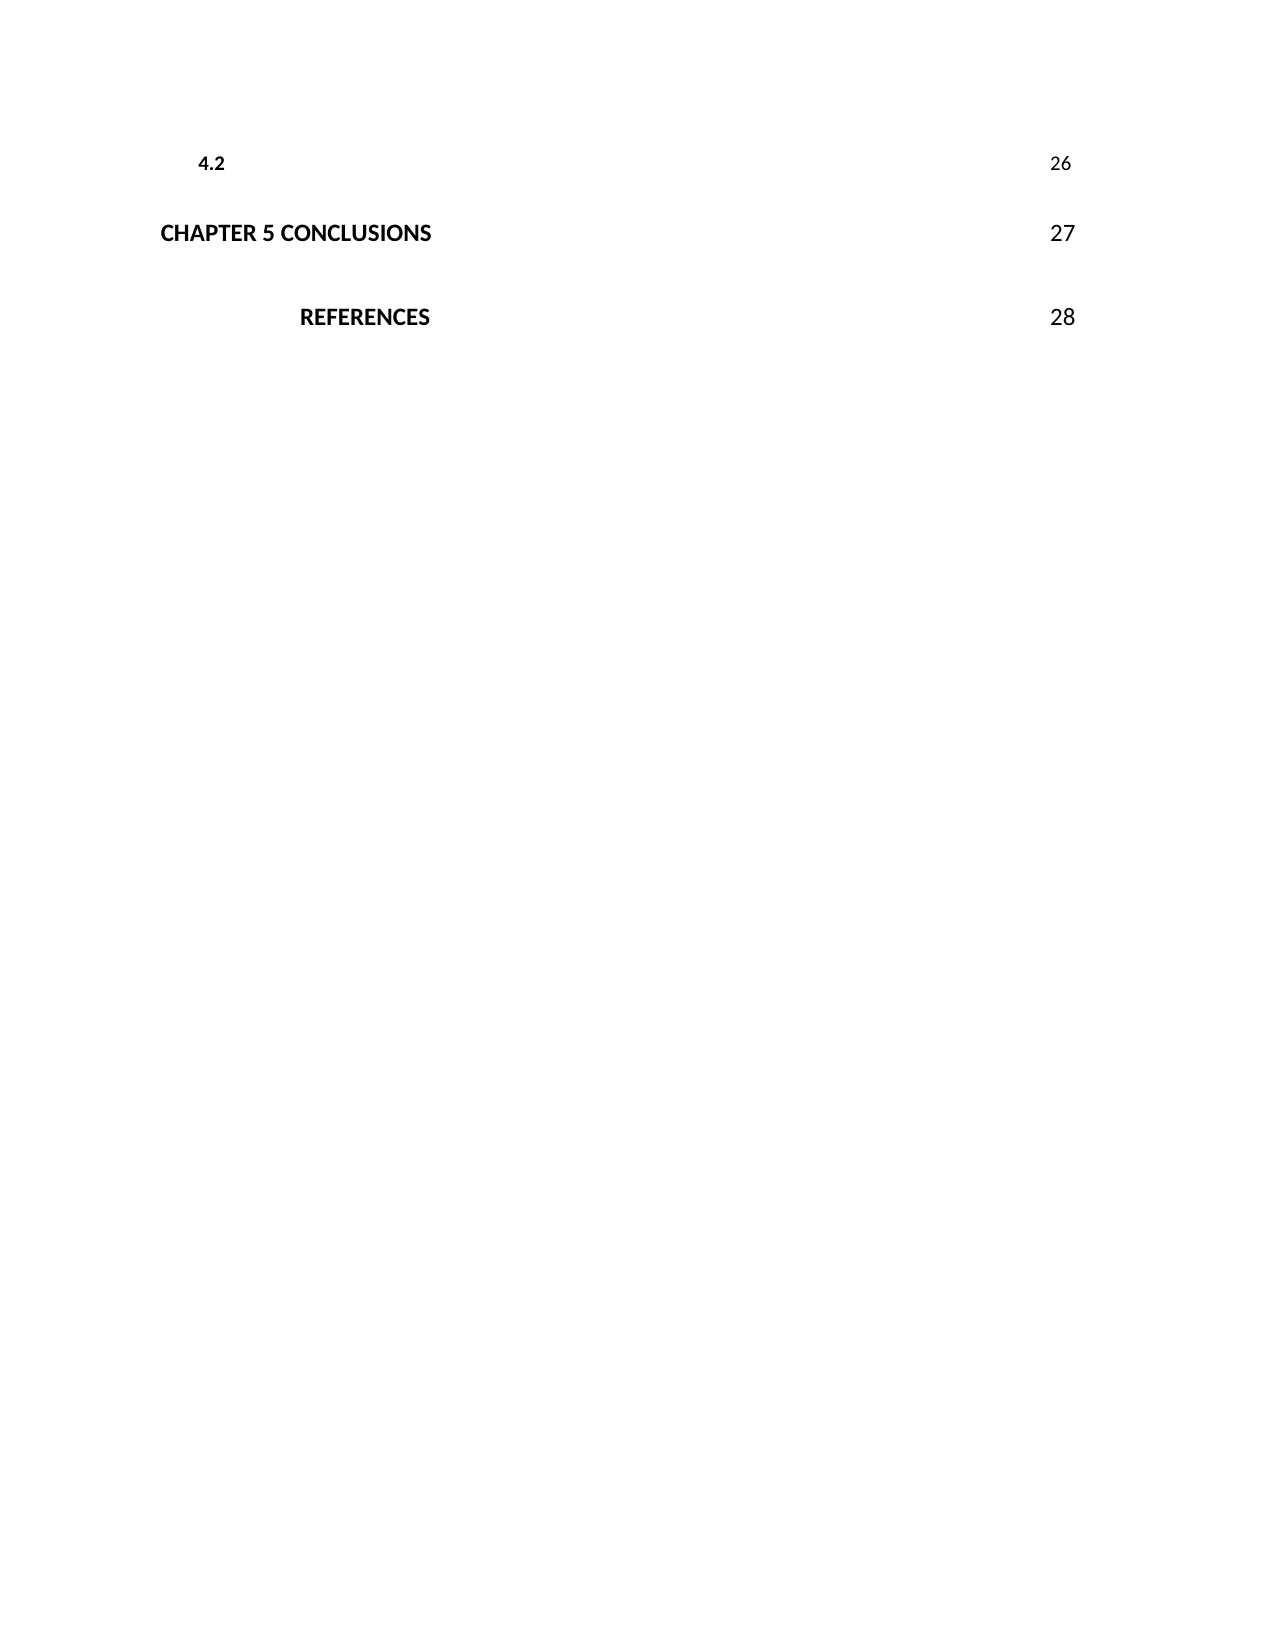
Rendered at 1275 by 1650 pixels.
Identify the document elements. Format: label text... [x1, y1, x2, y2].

text 4.2 26 [198, 150, 1125, 175]
text REFERENCES 28 [225, 301, 1125, 367]
text CHAPTER 5 CONCLUSIONS 27 [161, 217, 1125, 248]
